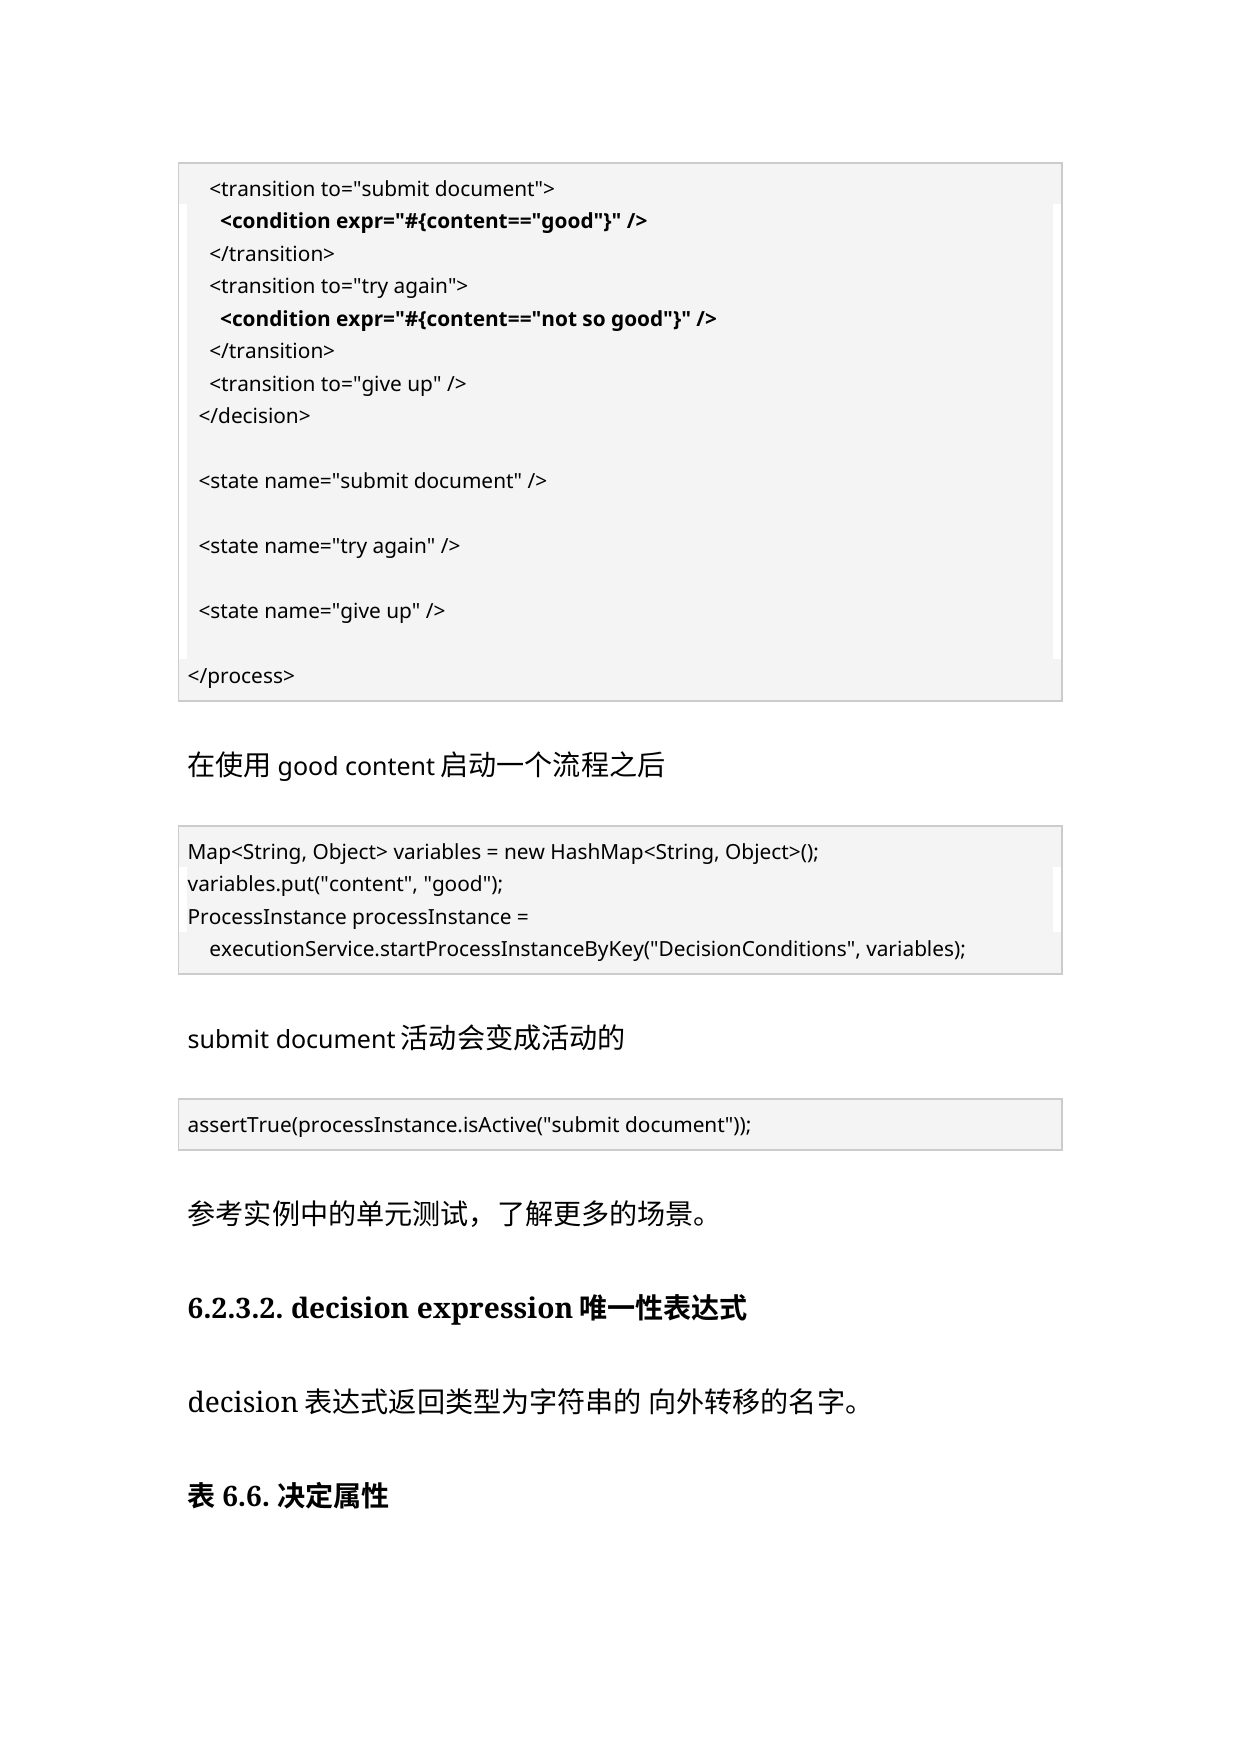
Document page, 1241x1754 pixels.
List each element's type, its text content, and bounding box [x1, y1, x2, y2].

text decision表达式返回类型为字符串的 向外转移的名字。 [187, 1368, 1053, 1433]
text 表 6.6. 决定属性 [187, 1462, 1053, 1527]
text </decision> [187, 399, 1053, 432]
text 在使用good content启动一个流程之后 [187, 731, 1053, 796]
text <transition to="submit document"> [179, 164, 1061, 204]
text Map<String, Object> variables = new HashMap<String, Object>(); [179, 827, 1061, 867]
text executionService.startProcessInstanceByKey("DecisionConditions", variables); [179, 923, 1061, 973]
text <transition to="give up" /> [187, 367, 1053, 399]
text </transition> [187, 334, 1053, 367]
text <state name="give up" /> [187, 594, 1053, 627]
text variables.put("content", "good"); [187, 867, 1053, 900]
text assertTrue(processInstance.isActive("submit document")); [179, 1100, 1061, 1149]
text 参考实例中的单元测试，了解更多的场景。 [187, 1180, 1053, 1245]
text <condition expr="#{content=="good"}" /> [187, 204, 1053, 237]
text </process> [179, 649, 1061, 700]
text 6.2.3.2. decision expression唯一性表达式 [187, 1274, 1053, 1339]
text submit document活动会变成活动的 [187, 1004, 1053, 1069]
text </transition> [187, 237, 1053, 269]
text <state name="submit document" /> [187, 464, 1053, 497]
text <state name="try again" /> [187, 529, 1053, 562]
text <condition expr="#{content=="not so good"}" /> [187, 302, 1053, 334]
text ProcessInstance processInstance = [187, 900, 1053, 923]
text <transition to="try again"> [187, 269, 1053, 302]
